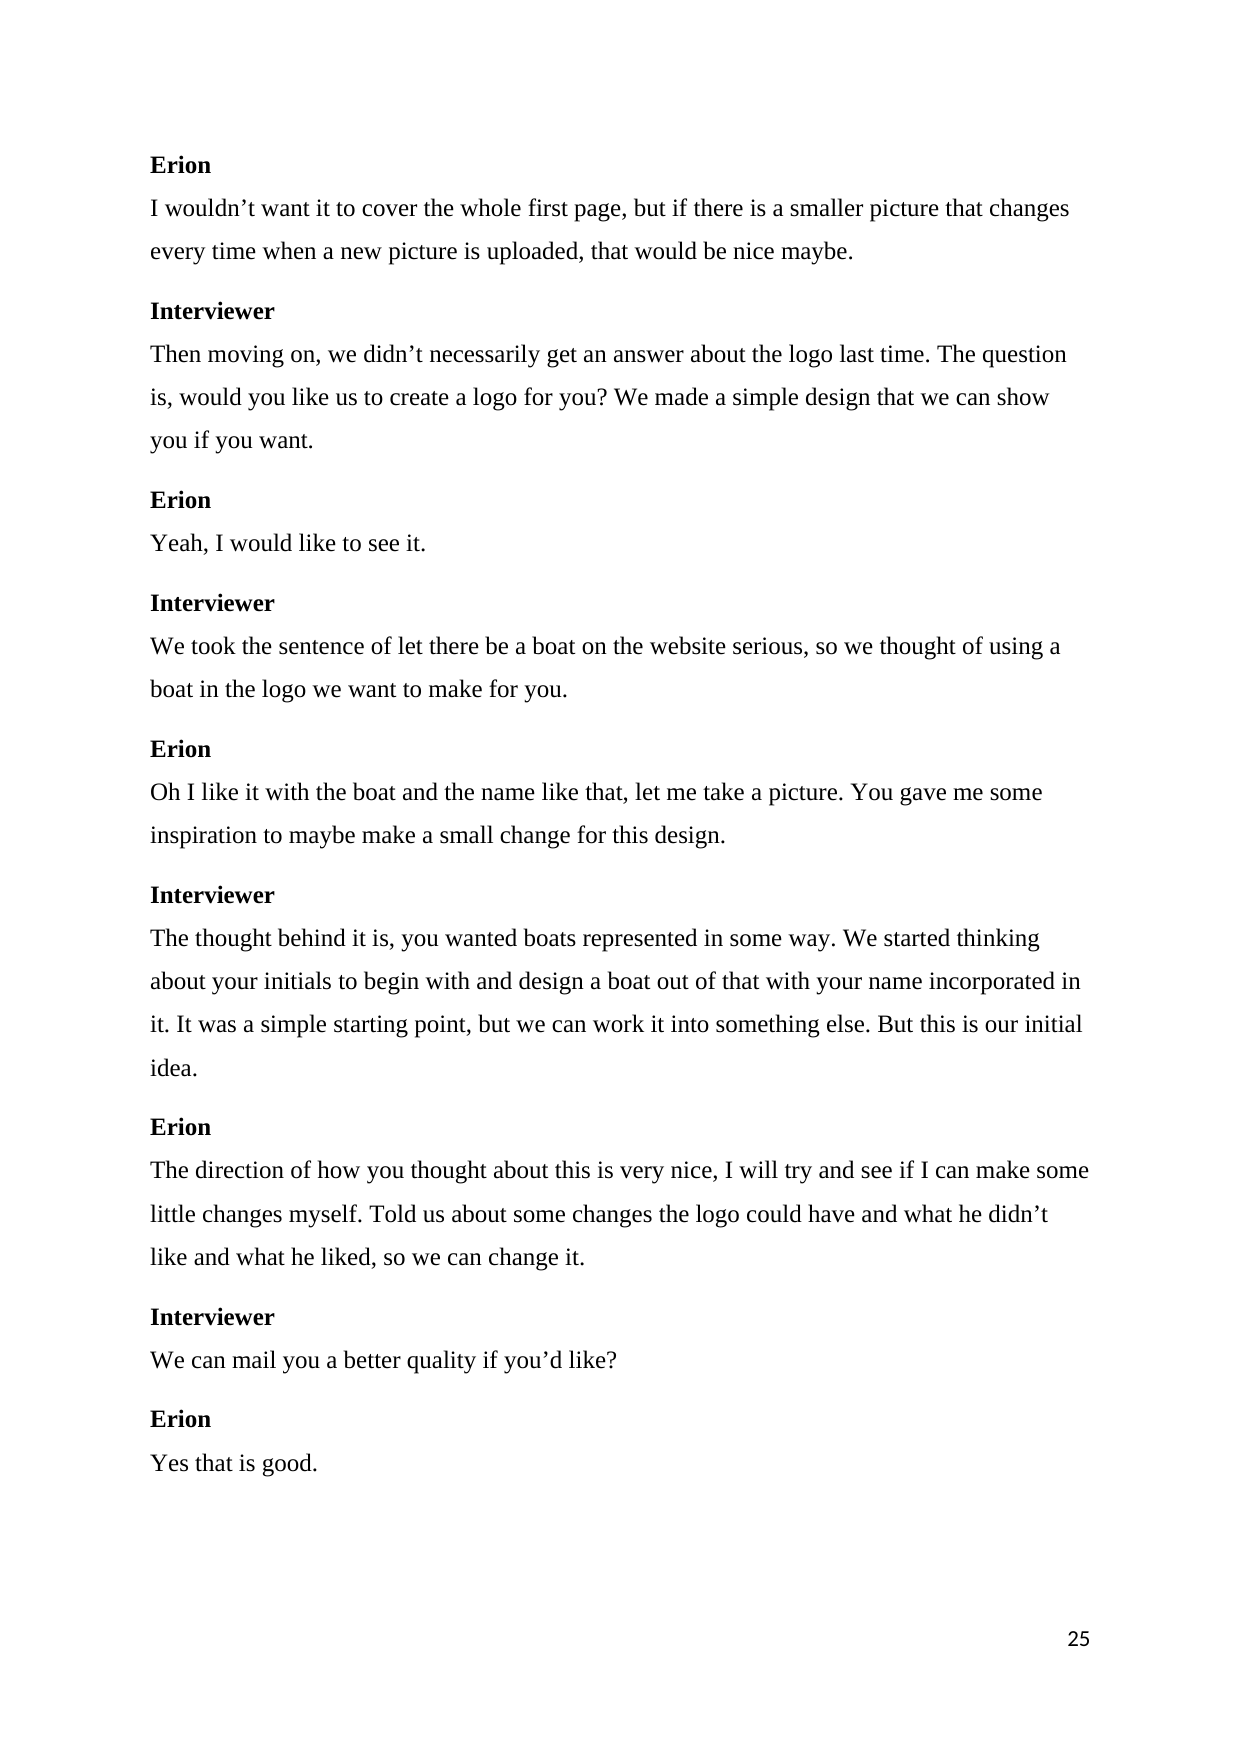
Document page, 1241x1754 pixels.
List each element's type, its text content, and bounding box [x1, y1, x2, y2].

text Erion Yes that is good. [150, 1404, 1090, 1476]
text Erion I wouldn’t want it to cover the whole first page, but if there is a smaller picture that changes every time when a new picture is uploaded, that would be nice maybe. [150, 150, 1090, 265]
text Interviewer Then moving on, we didn’t necessarily get an answer about the logo last time. The question is, would you like us to create a logo for you? We made a simple design that we can show you if you want. [150, 296, 1090, 454]
text Interviewer We took the sentence of let there be a boat on the website serious, so we thought of using a boat in the logo we want to make for you. [150, 588, 1090, 703]
text Interviewer We can mail you a better quality if you’d like? [150, 1302, 1090, 1373]
text Erion Oh I like it with the boat and the name like that, let me take a picture. You gave me some inspiration to maybe make a small change for this design. [150, 734, 1090, 849]
text Interviewer The thought behind it is, you wanted boats represented in some way. We started thinking about your initials to begin with and design a boat out of that with your name incorporated in it. It was a simple starting point, but we can work it into something else. But this is our initial idea. [150, 880, 1090, 1081]
text Erion Yeah, I would like to see it. [150, 485, 1090, 557]
text Erion The direction of how you thought about this is very nice, I will try and see if I can make some little changes myself. Told us about some changes the logo could have and what he didn’t like and what he liked, so we can change it. [150, 1112, 1090, 1271]
